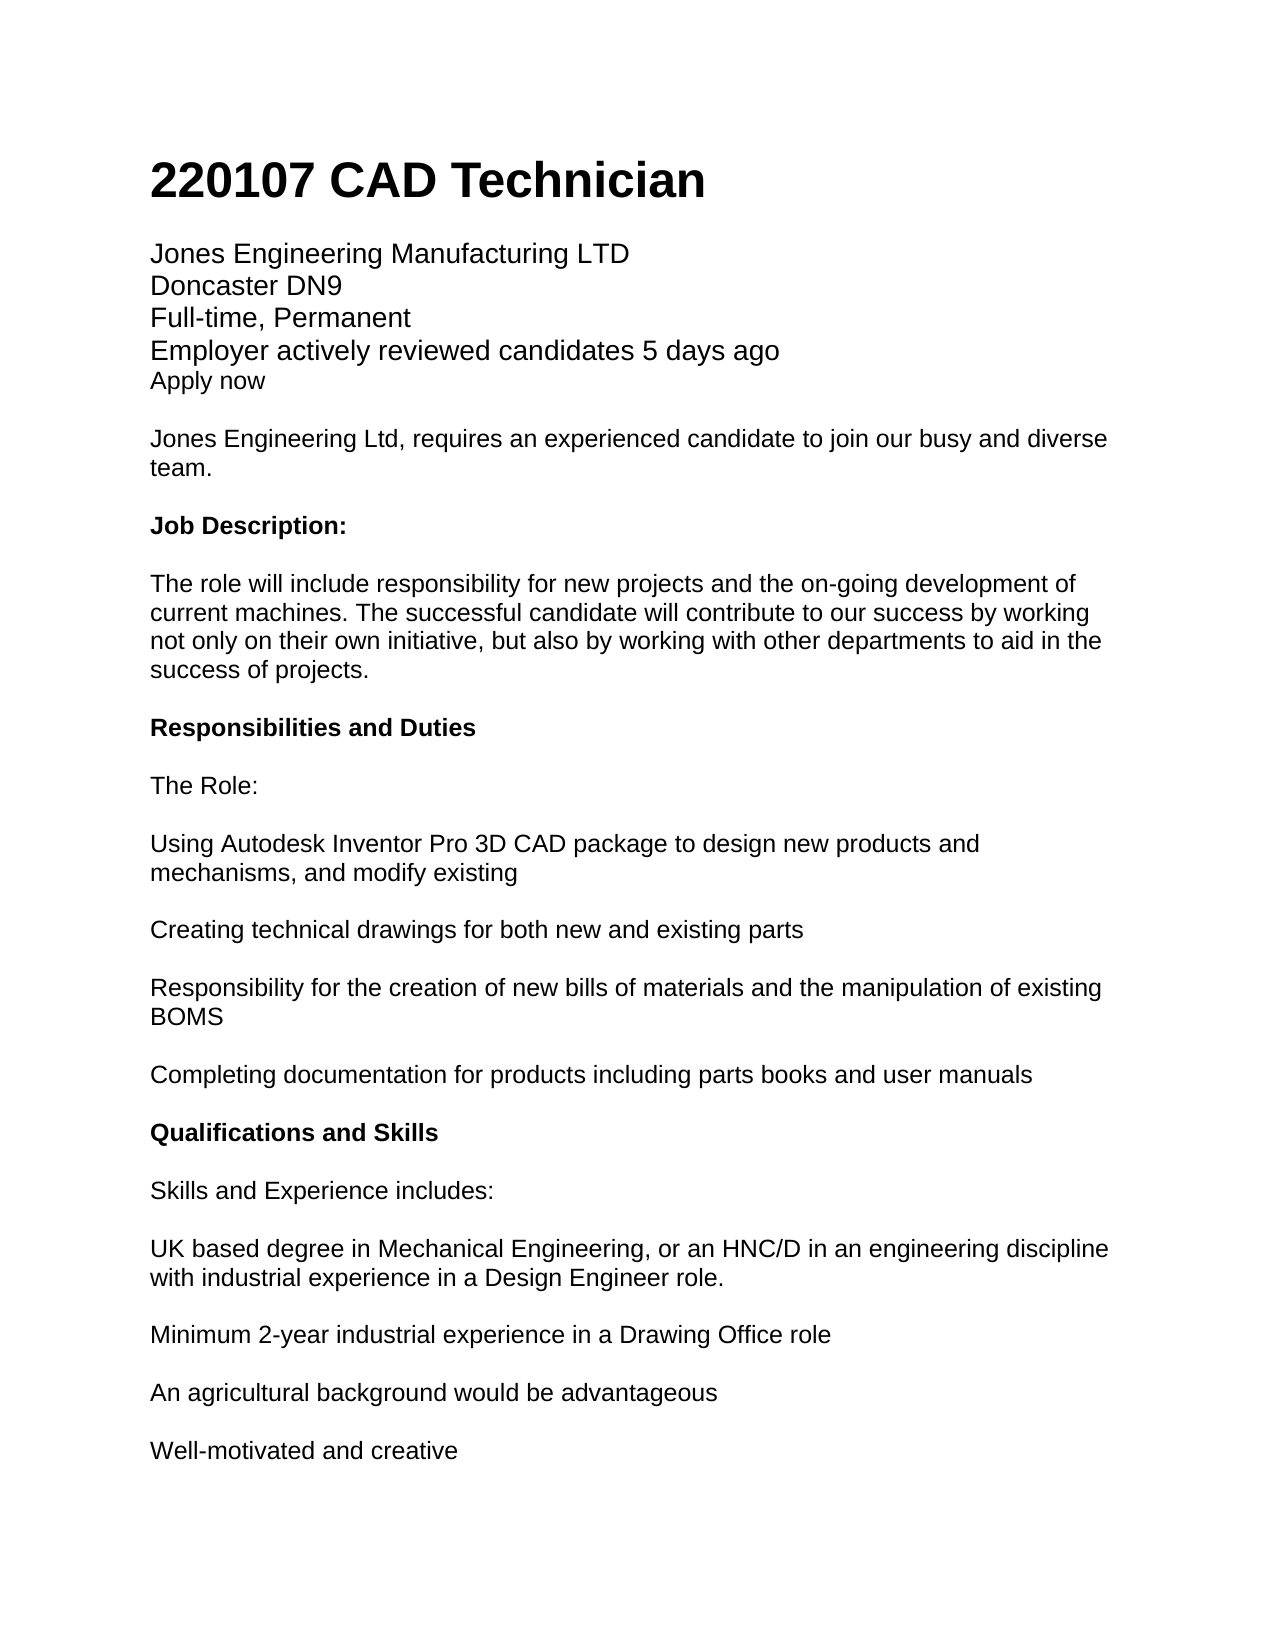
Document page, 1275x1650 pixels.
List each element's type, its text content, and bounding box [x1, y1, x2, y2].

text 220107 CAD Technician [150, 150, 1125, 207]
text Completing documentation for products including parts books and user manuals [150, 1060, 1125, 1089]
text Jones Engineering Manufacturing LTD [150, 237, 1125, 269]
text UK based degree in Mechanical Engineering, or an HNC/D in an engineering discipline with industrial experience in a Design Engineer role. [150, 1234, 1125, 1291]
text Doncaster DN9 [150, 269, 1125, 301]
text Job Description: [150, 511, 1125, 539]
text Creating technical drawings for both new and existing parts [150, 915, 1125, 944]
text The role will include responsibility for new projects and the on-going development of current machines. The successful candidate will contribute to our success by working not only on their own initiative, but also by working with other departments to aid in the success of projects. [150, 569, 1125, 684]
text Well-motivated and creative [150, 1436, 1125, 1465]
text The Role: [150, 771, 1125, 799]
text Apply now [150, 366, 1125, 395]
text Skills and Experience includes: [150, 1176, 1125, 1204]
text Qualifications and Skills [150, 1118, 1125, 1147]
text An agricultural background would be advantageous [150, 1378, 1125, 1407]
text Employer actively reviewed candidates 5 days ago [150, 334, 1125, 366]
text Minimum 2-year industrial experience in a Drawing Office role [150, 1320, 1125, 1349]
text Responsibility for the creation of new bills of materials and the manipulation of existing BOMS [150, 973, 1125, 1031]
text Jones Engineering Ltd, requires an experienced candidate to join our busy and diverse team. [150, 424, 1125, 482]
text Full-time, Permanent [150, 301, 1125, 334]
text Responsibilities and Duties [150, 713, 1125, 742]
text Using Autodesk Inventor Pro 3D CAD package to design new products and mechanisms, and modify existing [150, 829, 1125, 886]
